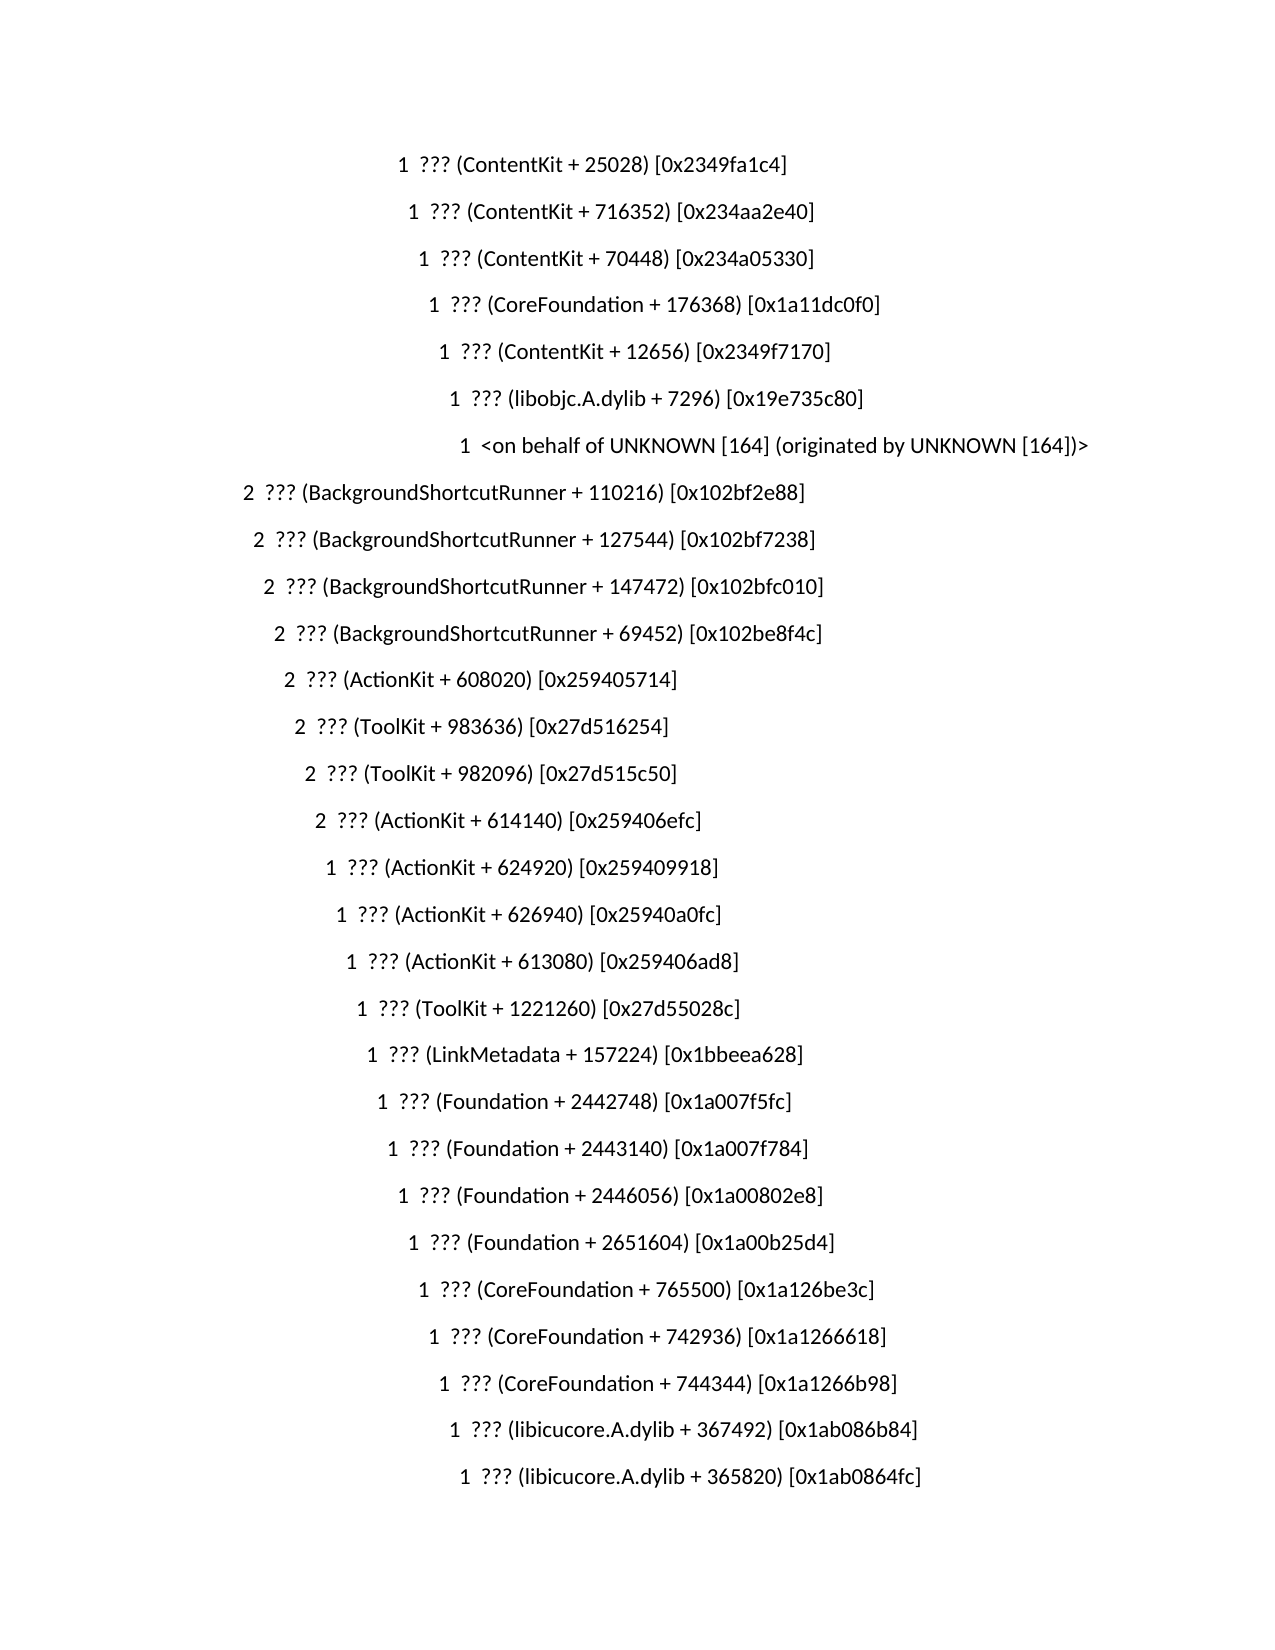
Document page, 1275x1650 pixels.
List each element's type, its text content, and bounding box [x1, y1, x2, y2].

text 1 ??? (libicucore.A.dylib + 365820) [0x1ab0864fc] [150, 1462, 1125, 1491]
text 2 ??? (ToolKit + 983636) [0x27d516254] [150, 712, 1125, 741]
text 1 <on behalf of UNKNOWN [164] (originated by UNKNOWN [164])> [150, 431, 1125, 459]
text 1 ??? (ContentKit + 25028) [0x2349fa1c4] [150, 150, 1125, 178]
text 1 ??? (Foundation + 2651604) [0x1a00b25d4] [150, 1228, 1125, 1256]
text 1 ??? (LinkMetadata + 157224) [0x1bbeea628] [150, 1041, 1125, 1069]
text 1 ??? (CoreFoundation + 742936) [0x1a1266618] [150, 1322, 1125, 1350]
text 1 ??? (ActionKit + 613080) [0x259406ad8] [150, 947, 1125, 975]
text 2 ??? (BackgroundShortcutRunner + 69452) [0x102be8f4c] [150, 619, 1125, 647]
text 1 ??? (Foundation + 2443140) [0x1a007f784] [150, 1134, 1125, 1162]
text 2 ??? (BackgroundShortcutRunner + 127544) [0x102bf7238] [150, 525, 1125, 553]
text 1 ??? (ContentKit + 70448) [0x234a05330] [150, 244, 1125, 272]
text 2 ??? (BackgroundShortcutRunner + 110216) [0x102bf2e88] [150, 478, 1125, 506]
text 1 ??? (ToolKit + 1221260) [0x27d55028c] [150, 994, 1125, 1022]
text 1 ??? (ActionKit + 626940) [0x25940a0fc] [150, 900, 1125, 928]
text 1 ??? (Foundation + 2446056) [0x1a00802e8] [150, 1181, 1125, 1209]
text 1 ??? (ContentKit + 716352) [0x234aa2e40] [150, 197, 1125, 225]
text 2 ??? (ActionKit + 614140) [0x259406efc] [150, 806, 1125, 834]
text 1 ??? (CoreFoundation + 176368) [0x1a11dc0f0] [150, 291, 1125, 319]
text 1 ??? (CoreFoundation + 765500) [0x1a126be3c] [150, 1275, 1125, 1303]
text 1 ??? (libicucore.A.dylib + 367492) [0x1ab086b84] [150, 1416, 1125, 1444]
text 2 ??? (BackgroundShortcutRunner + 147472) [0x102bfc010] [150, 572, 1125, 600]
text 1 ??? (ContentKit + 12656) [0x2349f7170] [150, 337, 1125, 366]
text 1 ??? (Foundation + 2442748) [0x1a007f5fc] [150, 1087, 1125, 1116]
text 1 ??? (CoreFoundation + 744344) [0x1a1266b98] [150, 1369, 1125, 1397]
text 1 ??? (libobjc.A.dylib + 7296) [0x19e735c80] [150, 384, 1125, 412]
text 2 ??? (ToolKit + 982096) [0x27d515c50] [150, 759, 1125, 787]
text 2 ??? (ActionKit + 608020) [0x259405714] [150, 666, 1125, 694]
text 1 ??? (ActionKit + 624920) [0x259409918] [150, 853, 1125, 881]
